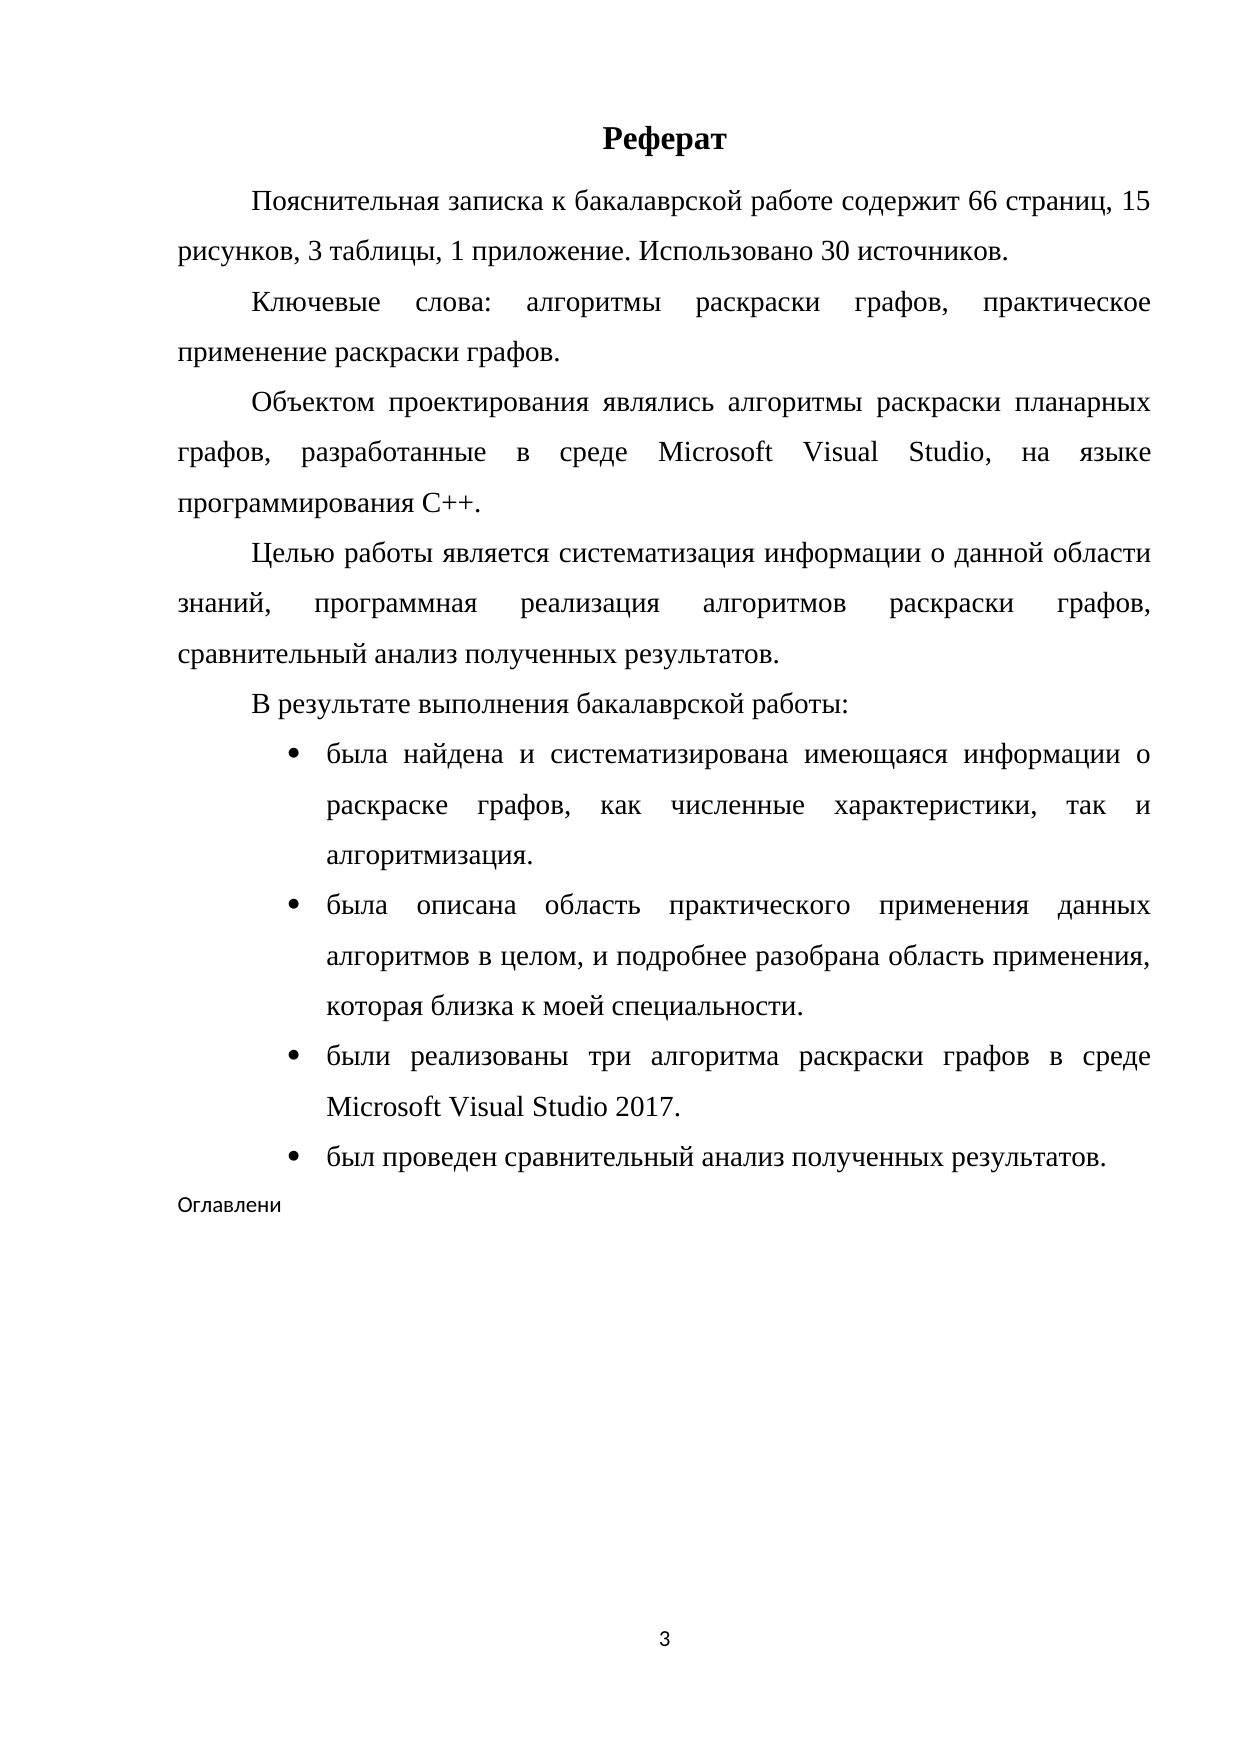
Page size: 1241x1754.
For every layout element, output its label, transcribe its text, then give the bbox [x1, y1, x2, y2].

list была найдена и систематизирована имеющаяся информации о раскраске графов, как численные характеристики, так и алгоритмизация. [288, 736, 1152, 871]
list был проведен сравнительный анализ полученных результатов. [288, 1139, 1152, 1173]
list были реализованы три алгоритма раскраски графов в среде Microsoft Visual Studio 2017. [288, 1038, 1152, 1122]
text В результате выполнения бакалаврской работы: [177, 686, 1152, 720]
text Целью работы является систематизация информации о данной области знаний, программная реализация алгоритмов раскраски графов, сравнительный анализ полученных результатов. [177, 535, 1152, 669]
text Ключевые слова: алгоритмы раскраски графов, практическое применение раскраски графов. [177, 284, 1152, 367]
text Объектом проектирования являлись алгоритмы раскраски планарных графов, разработанные в среде Microsoft Visual Studio, на языке программирования С++. [177, 384, 1152, 518]
subtitle Реферат [177, 118, 1152, 156]
list была описана область практического применения данных алгоритмов в целом, и подробнее разобрана область применения, которая близка к моей специальности. [288, 887, 1152, 1022]
text Пояснительная записка к бакалаврской работе содержит 66 страниц, 15 рисунков, 3 таблицы, 1 приложение. Использовано 30 источников. [177, 183, 1152, 267]
